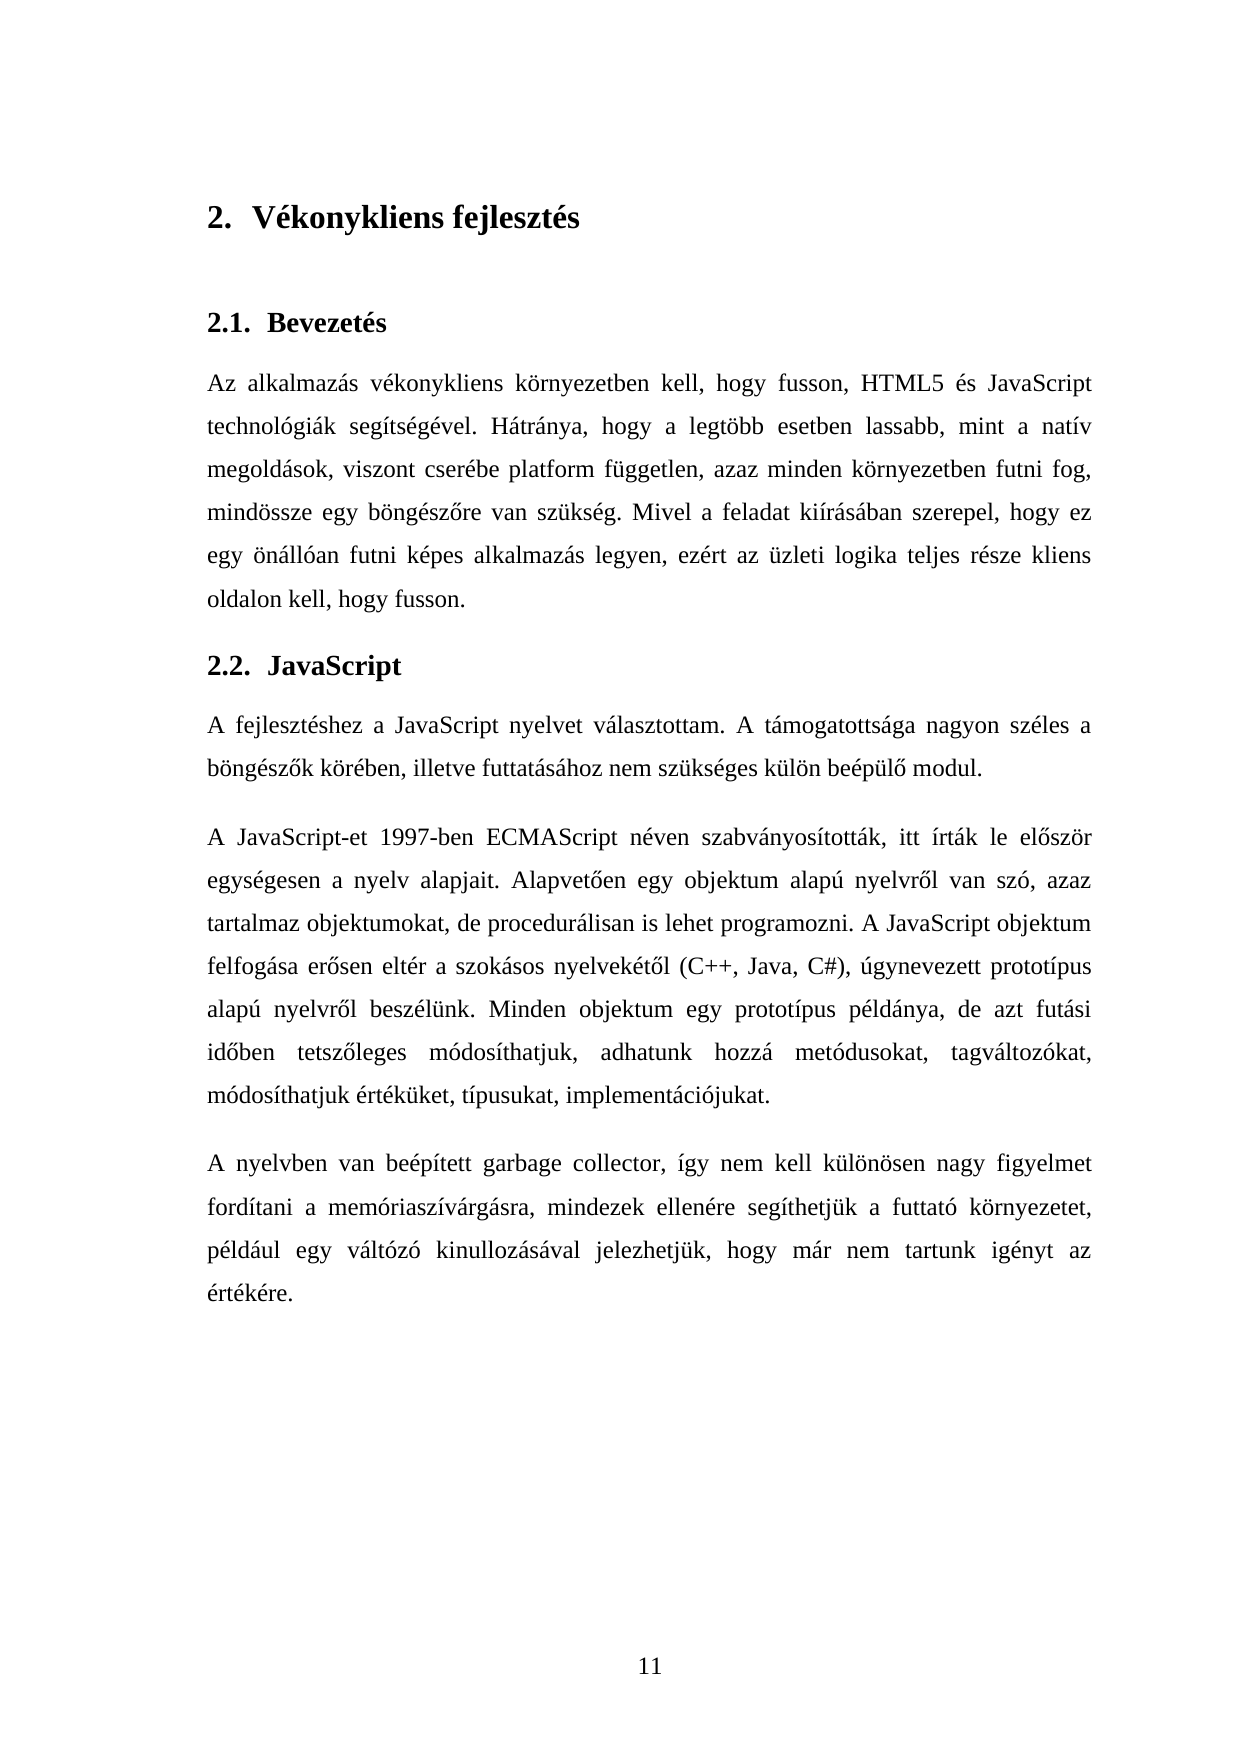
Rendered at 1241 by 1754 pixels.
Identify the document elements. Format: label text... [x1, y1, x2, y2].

text A JavaScript-et 1997-ben ECMAScript néven szabványosították, itt írták le először egységesen a nyelv alapjait. Alapvetően egy objektum alapú nyelvről van szó, azaz tartalmaz objektumokat, de procedurálisan is lehet programozni. A JavaScript objektum felfogása erősen eltér a szokásos nyelvekétől (C++, Java, C#), úgynevezett prototípus alapú nyelvről beszélünk. Minden objektum egy prototípus példánya, de azt futási időben tetszőleges módosíthatjuk, adhatunk hozzá metódusokat, tagváltozókat, módosíthatjuk értéküket, típusukat, implementációjukat. [207, 822, 1092, 1109]
subtitle JavaScript [207, 648, 1092, 681]
text A nyelvben van beépített garbage collector, így nem kell különösen nagy figyelmet fordítani a memóriaszívárgásra, mindezek ellenére segíthetjük a futtató környezetet, például egy váltózó kinullozásával jelezhetjük, hogy már nem tartunk igényt az értékére. [207, 1148, 1092, 1307]
subtitle Bevezetés [207, 305, 1092, 339]
text A fejlesztéshez a JavaScript nyelvet választottam. A támogatottsága nagyon széles a böngészők körében, illetve futtatásához nem szükséges külön beépülő modul. [207, 710, 1092, 782]
subtitle Vékonykliens fejlesztés [207, 198, 1092, 236]
text Az alkalmazás vékonykliens környezetben kell, hogy fusson, HTML5 és JavaScript technológiák segítségével. Hátránya, hogy a legtöbb esetben lassabb, mint a natív megoldások, viszont cserébe platform független, azaz minden környezetben futni fog, mindössze egy böngészőre van szükség. Mivel a feladat kiírásában szerepel, hogy ez egy önállóan futni képes alkalmazás legyen, ezért az üzleti logika teljes része kliens oldalon kell, hogy fusson. [207, 368, 1092, 612]
